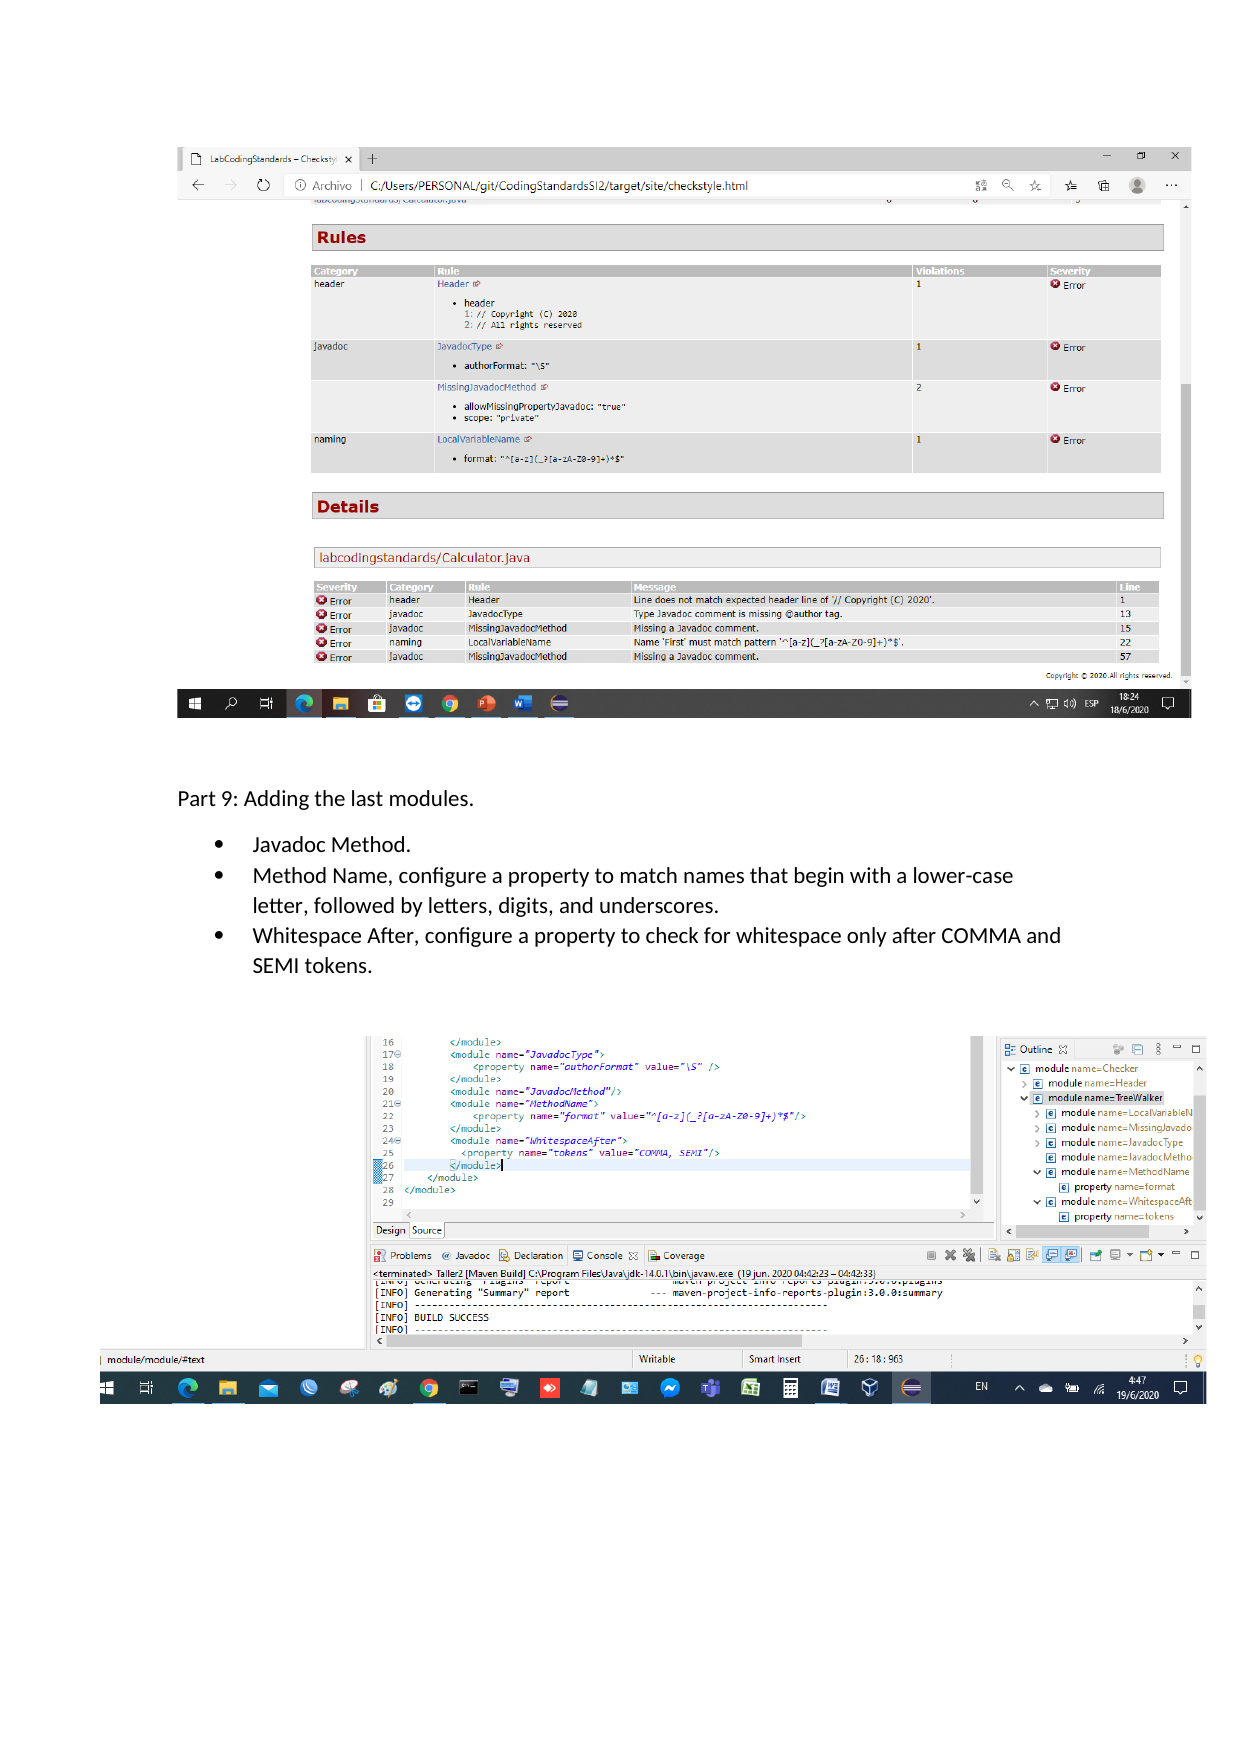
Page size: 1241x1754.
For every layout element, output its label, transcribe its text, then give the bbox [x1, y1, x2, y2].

text Part 9: Adding the last modules. [177, 784, 1063, 812]
list Whitespace After, configure a property to check for whitespace only after COMMA and SEMI tokens. [215, 921, 1063, 979]
list Javadoc Method. [215, 831, 1063, 858]
picture [100, 1036, 1207, 1404]
picture [177, 147, 1192, 718]
list Method Name, configure a property to match names that begin with a lower-case letter, followed by letters, digits, and underscores. [215, 861, 1063, 919]
